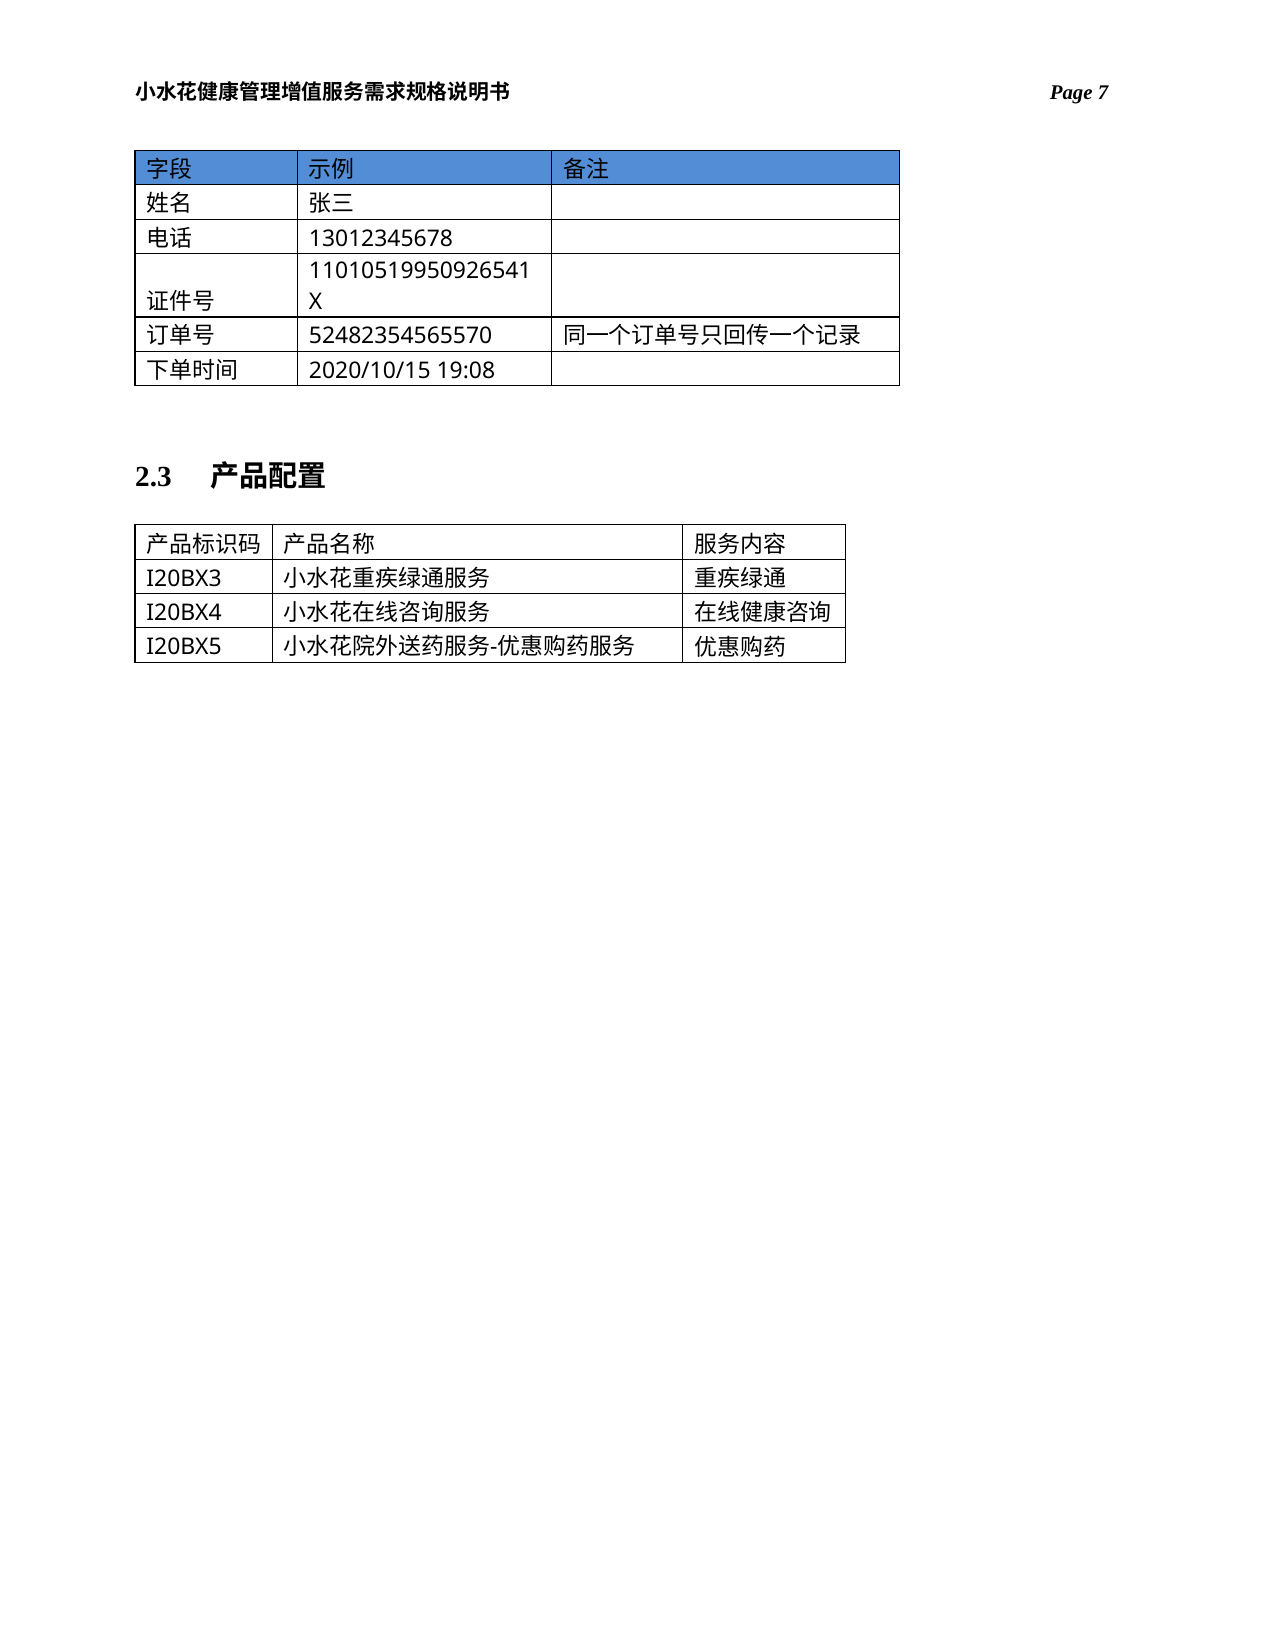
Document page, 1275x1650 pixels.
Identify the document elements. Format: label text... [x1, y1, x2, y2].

table_cell 小水花在线咨询服务 [273, 594, 682, 627]
table_header 字段 [136, 151, 297, 184]
table_cell 11010519950926541X [298, 254, 551, 316]
table_header 示例 [298, 151, 551, 184]
table_header 服务内容 [683, 525, 845, 559]
table_cell 姓名 [136, 185, 297, 218]
table_cell I20BX4 [136, 594, 272, 627]
table_cell 同一个订单号只回传一个记录 [552, 318, 899, 351]
table_cell 2020/10/15 19:08 [298, 352, 551, 385]
table_cell 小水花重疾绿通服务 [273, 560, 682, 593]
table_cell [552, 220, 899, 253]
table_cell [552, 352, 899, 385]
table_cell 重疾绿通 [683, 560, 845, 593]
table_cell 小水花院外送药服务-优惠购药服务 [273, 628, 682, 662]
table_cell 订单号 [136, 318, 297, 351]
table_cell 电话 [136, 220, 297, 253]
table_cell 张三 [298, 185, 551, 218]
table_cell 证件号 [136, 254, 297, 316]
table_cell 在线健康咨询 [683, 594, 845, 627]
table_header 产品名称 [273, 525, 682, 559]
table_cell I20BX3 [136, 560, 272, 593]
table_cell 52482354565570 [298, 318, 551, 351]
table_cell I20BX5 [136, 628, 272, 662]
table_cell 13012345678 [298, 220, 551, 253]
table_header 备注 [552, 151, 899, 184]
table_header 产品标识码 [136, 525, 272, 559]
table_cell [552, 254, 899, 316]
table_cell 下单时间 [136, 352, 297, 385]
subtitle 产品配置 [135, 453, 1140, 495]
table_cell [552, 185, 899, 218]
table_cell 优惠购药 [683, 628, 845, 662]
